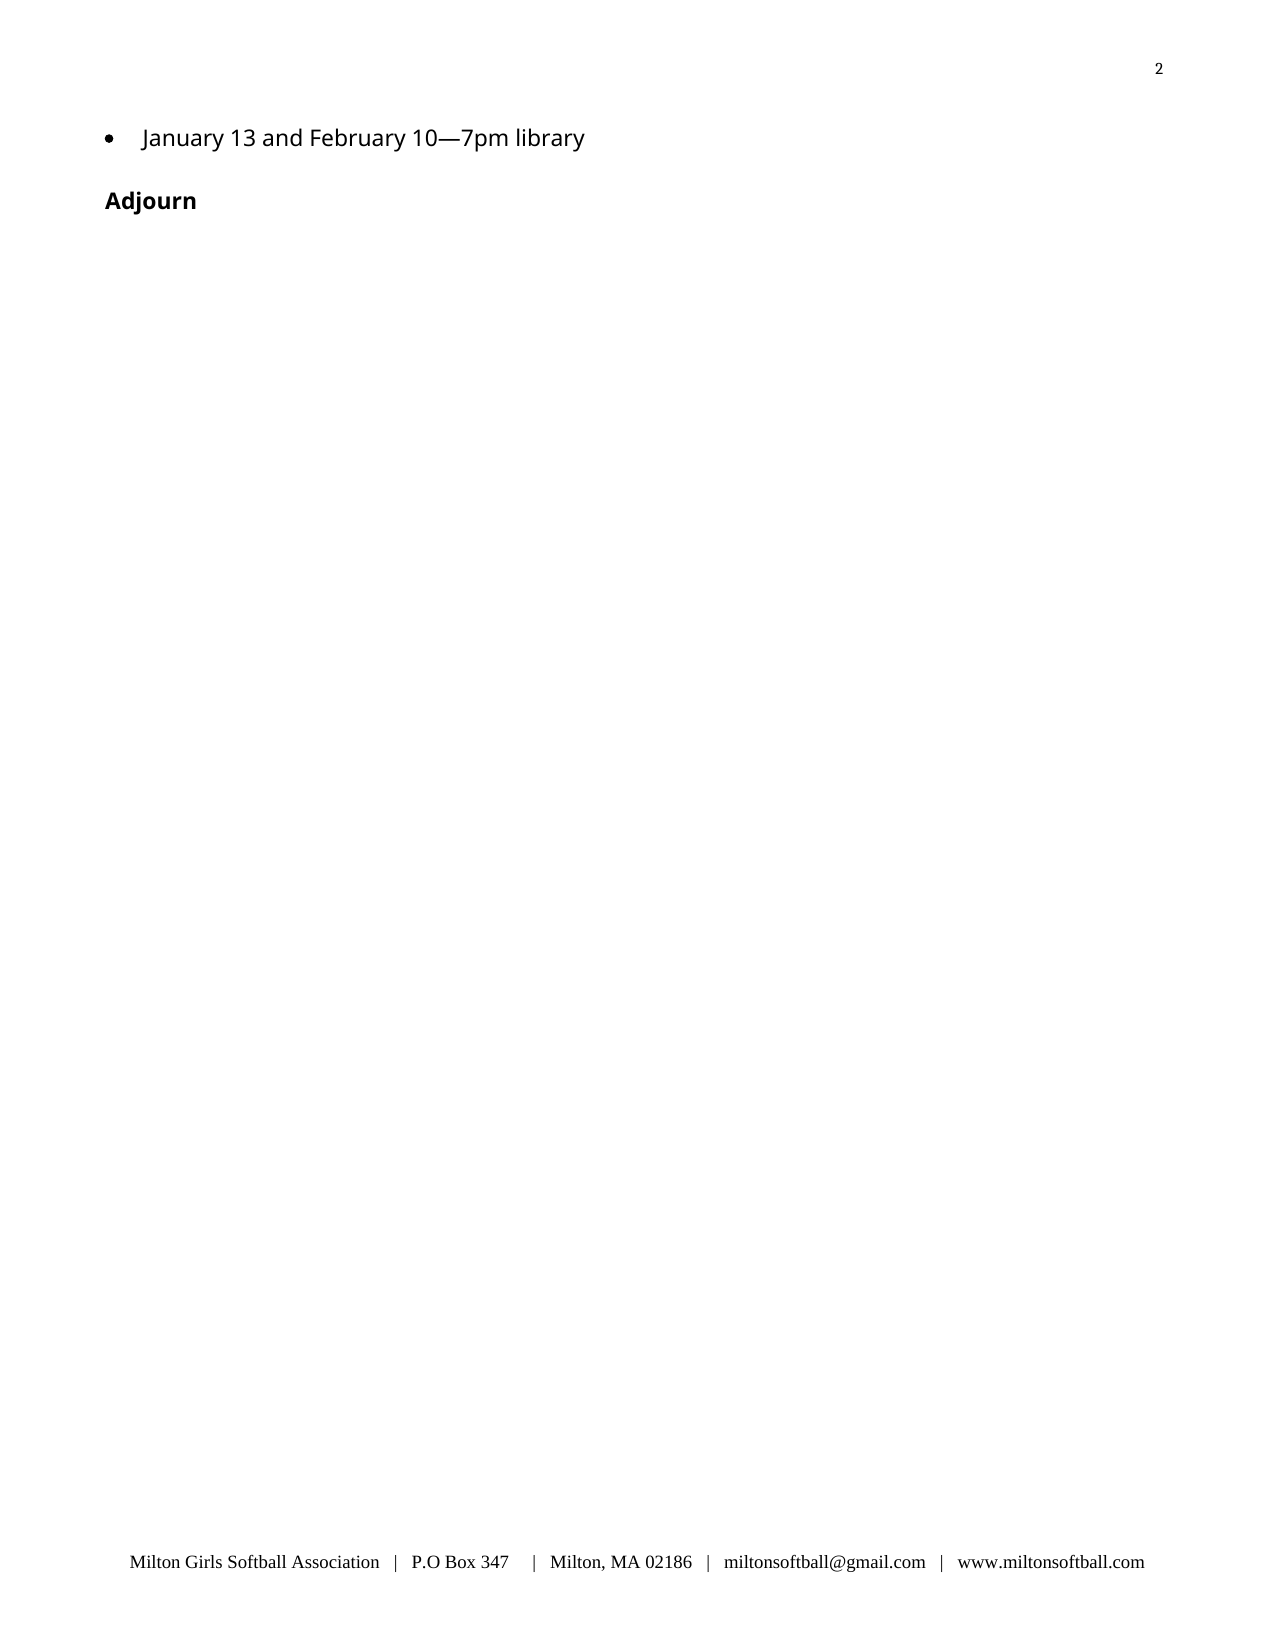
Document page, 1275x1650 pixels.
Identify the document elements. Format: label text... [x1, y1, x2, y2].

list January 13 and February 10—7pm library [105, 122, 1170, 153]
text Adjourn [105, 185, 1170, 216]
